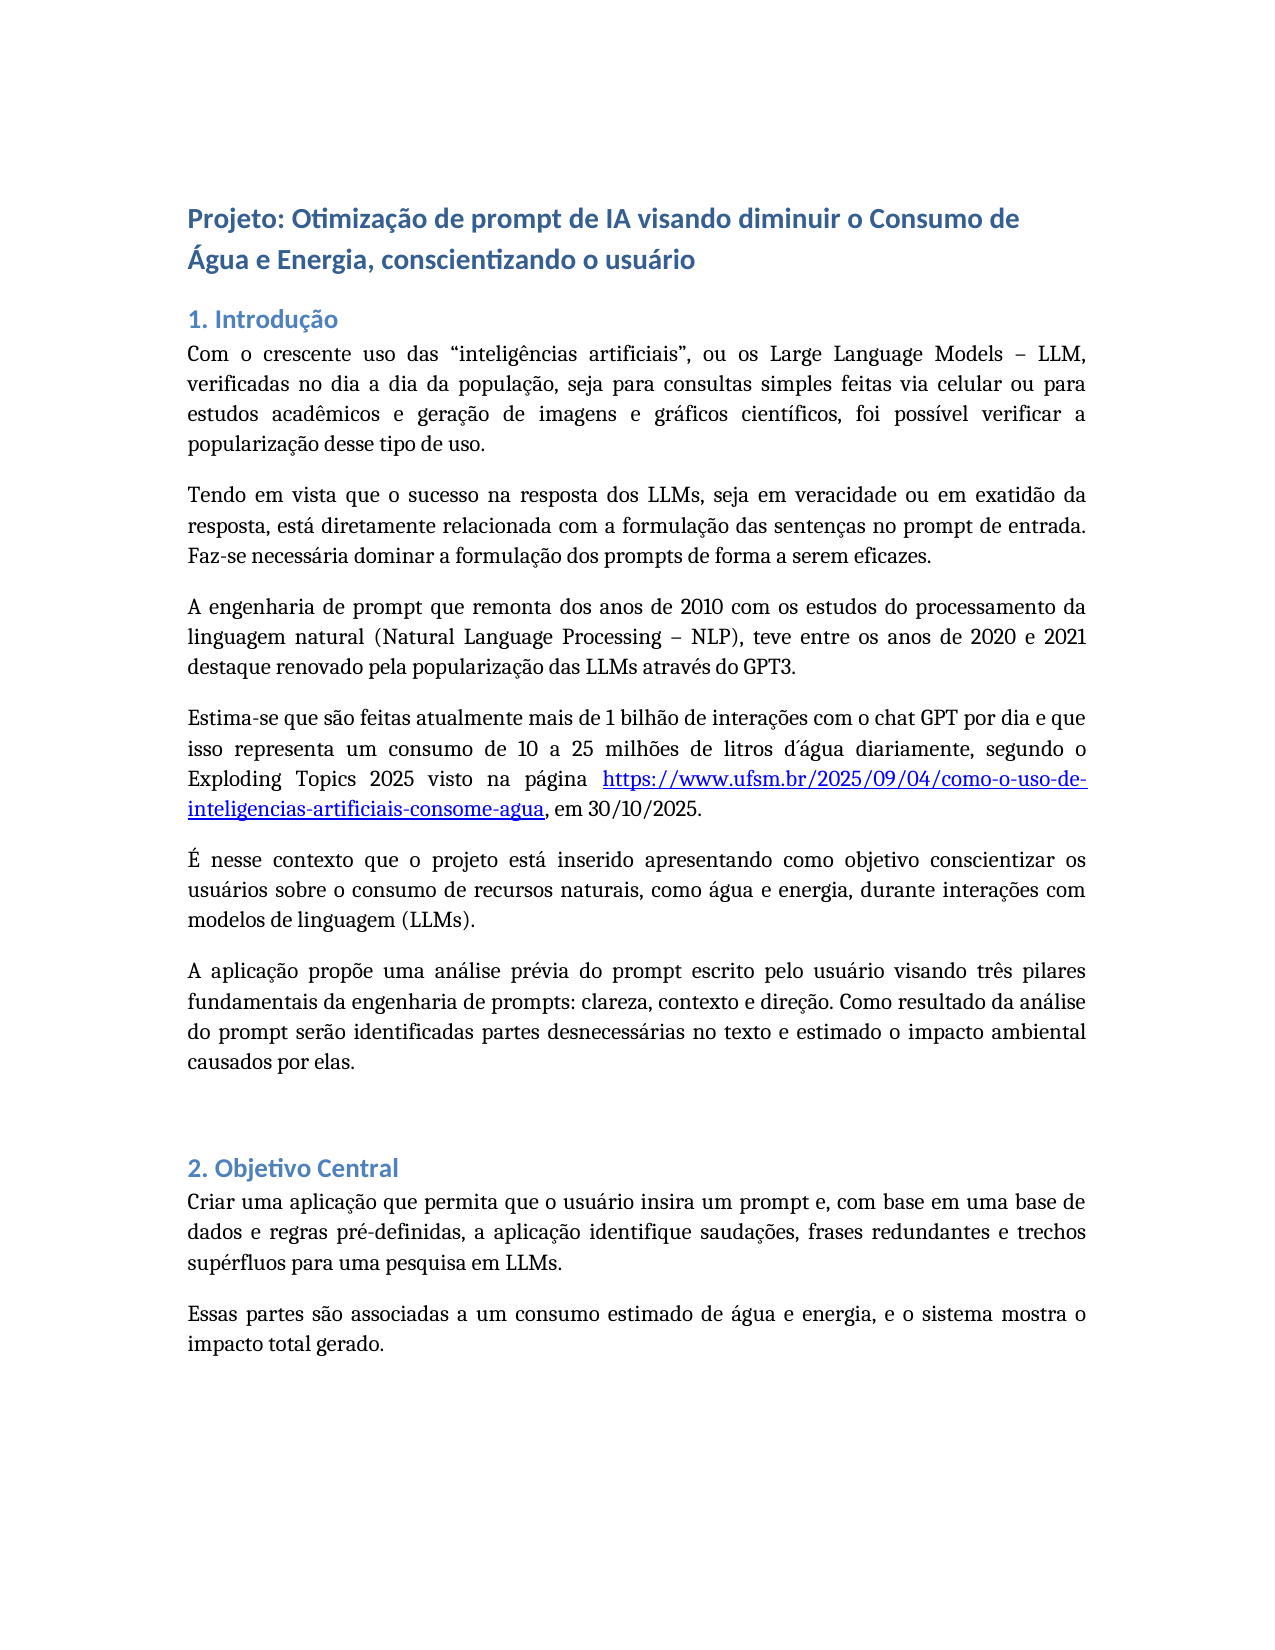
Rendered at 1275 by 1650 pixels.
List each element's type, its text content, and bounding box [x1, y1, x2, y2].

text É nesse contexto que o projeto está inserido apresentando como objetivo conscientizar os usuários sobre o consumo de recursos naturais, como água e energia, durante interações com modelos de linguagem (LLMs). [187, 847, 1087, 934]
text A engenharia de prompt que remonta dos anos de 2010 com os estudos do processamento da linguagem natural (Natural Language Processing – NLP), teve entre os anos de 2020 e 2021 destaque renovado pela popularização das LLMs através do GPT3. [187, 594, 1087, 681]
text Criar uma aplicação que permita que o usuário insira um prompt e, com base em uma base de dados e regras pré-definidas, a aplicação identifique saudações, frases redundantes e trechos supérfluos para uma pesquisa em LLMs. [187, 1189, 1087, 1276]
text Tendo em vista que o sucesso na resposta dos LLMs, seja em veracidade ou em exatidão da resposta, está diretamente relacionada com a formulação das sentenças no prompt de entrada. Faz-se necessária dominar a formulação dos prompts de forma a serem eficazes. [187, 482, 1087, 569]
text A aplicação propõe uma análise prévia do prompt escrito pelo usuário visando três pilares fundamentais da engenharia de prompts: clareza, contexto e direção. Como resultado da análise do prompt serão identificadas partes desnecessárias no texto e estimado o impacto ambiental causados por elas. [187, 958, 1087, 1075]
text Estima-se que são feitas atualmente mais de 1 bilhão de interações com o chat GPT por dia e que isso representa um consumo de 10 a 25 milhões de litros d´água diariamente, segundo o Exploding Topics 2025 visto na página https://www.ufsm.br/2025/09/04/como-o-uso-de-inteligencias-artificiais-consome-agua, em 30/10/2025. [187, 705, 1087, 822]
subtitle Projeto: Otimização de prompt de IA visando diminuir o Consumo de Água e Energia, conscientizando o usuário [187, 200, 1087, 277]
subtitle 1. Introdução [187, 303, 1087, 336]
text Essas partes são associadas a um consumo estimado de água e energia, e o sistema mostra o impacto total gerado. [187, 1300, 1087, 1357]
subtitle 2. Objetivo Central [187, 1151, 1087, 1184]
text Com o crescente uso das “inteligências artificiais”, ou os Large Language Models – LLM, verificadas no dia a dia da população, seja para consultas simples feitas via celular ou para estudos acadêmicos e geração de imagens e gráficos científicos, foi possível verificar a popularização desse tipo de uso. [187, 341, 1087, 458]
